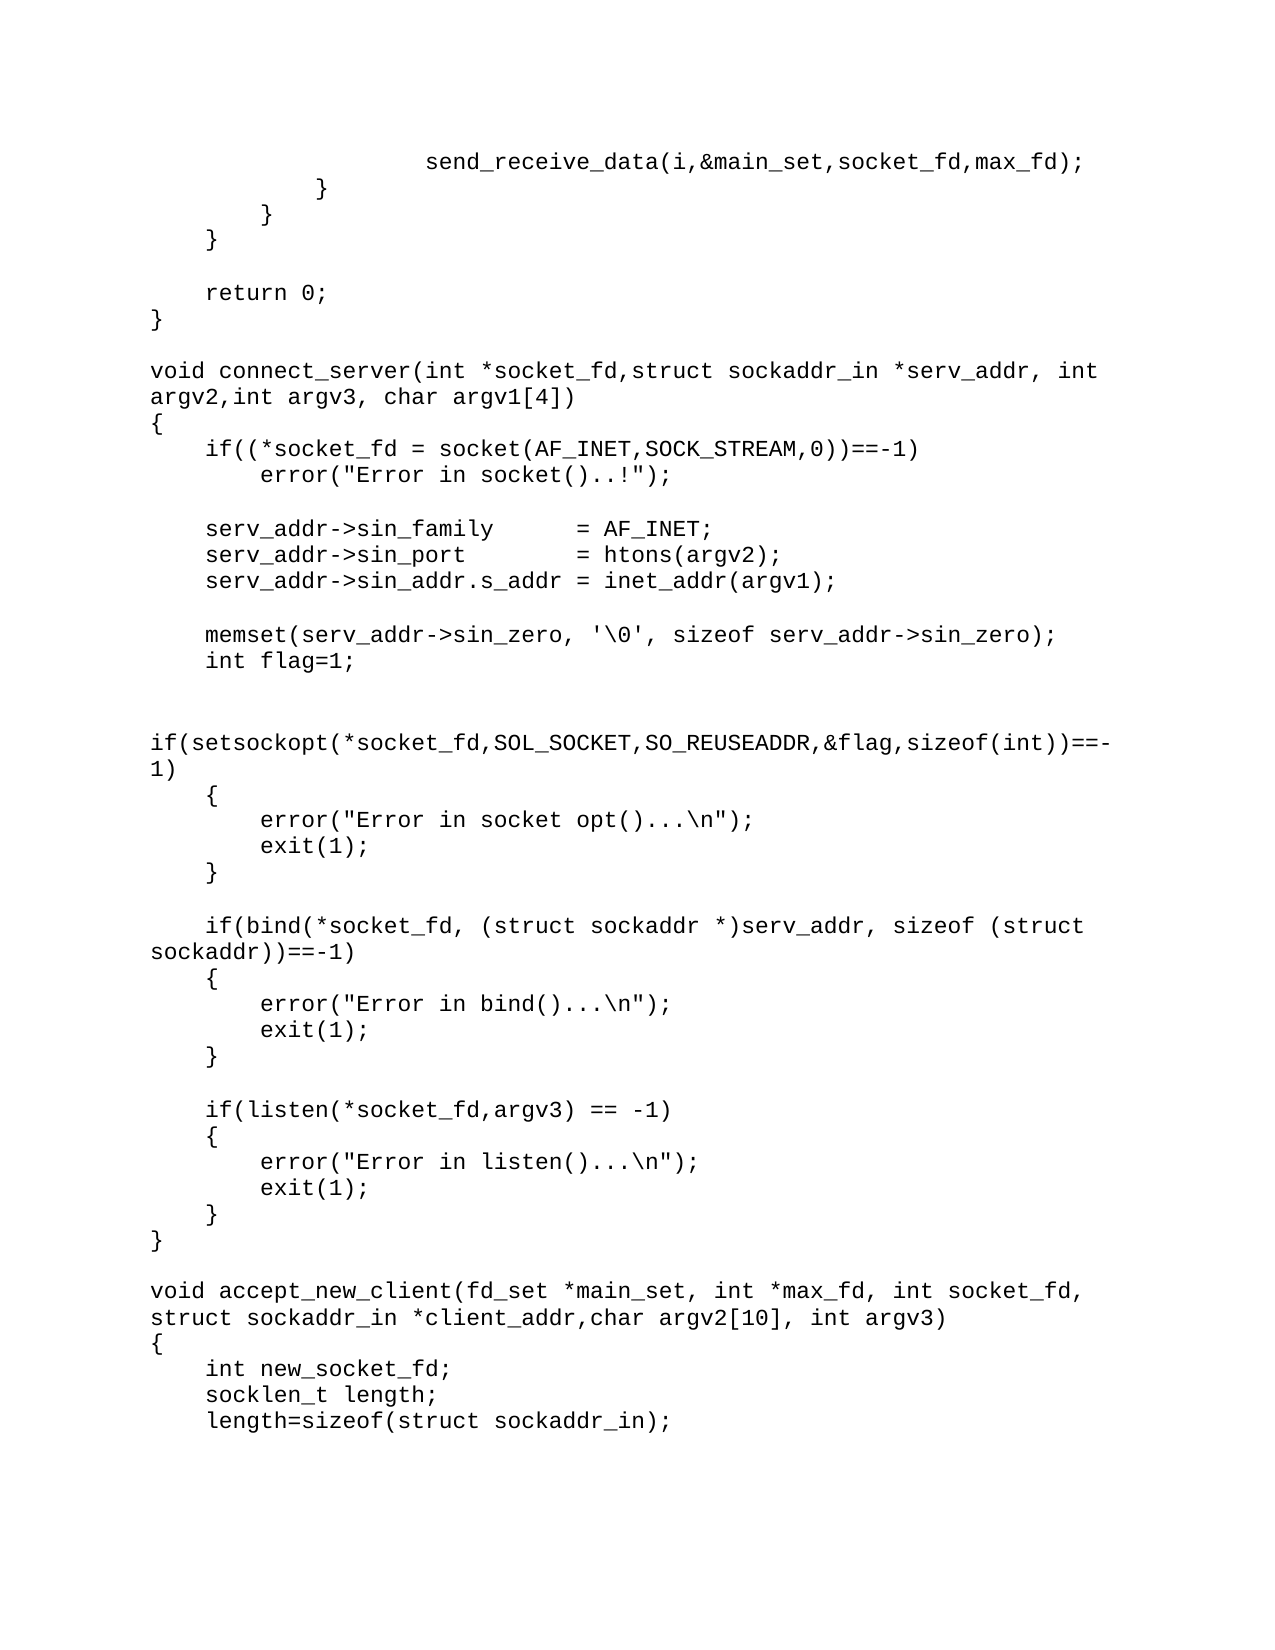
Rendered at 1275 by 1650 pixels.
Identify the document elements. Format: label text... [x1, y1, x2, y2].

text serv_addr->sin_port = htons(argv2); [150, 543, 1125, 569]
text exit(1); [150, 835, 1125, 861]
text { [150, 783, 1125, 809]
text void connect_server(int *socket_fd,struct sockaddr_in *serv_addr, int argv2,int argv3, char argv1[4]) [150, 359, 1125, 411]
text int new_socket_fd; [150, 1358, 1125, 1384]
text } [150, 308, 1125, 334]
text serv_addr->sin_family = AF_INET; [150, 517, 1125, 543]
text } [150, 861, 1125, 887]
text error("Error in bind()...\n"); [150, 992, 1125, 1018]
text } [150, 1044, 1125, 1070]
text { [150, 1124, 1125, 1150]
text { [150, 1332, 1125, 1358]
text void accept_new_client(fd_set *main_set, int *max_fd, int socket_fd, struct sockaddr_in *client_addr,char argv2[10], int argv3) [150, 1280, 1125, 1332]
text send_receive_data(i,&main_set,socket_fd,max_fd); [150, 150, 1125, 176]
text length=sizeof(struct sockaddr_in); [150, 1409, 1125, 1436]
text int flag=1; [150, 649, 1125, 675]
text if((*socket_fd = socket(AF_INET,SOCK_STREAM,0))==-1) [150, 437, 1125, 463]
text error("Error in socket opt()...\n"); [150, 809, 1125, 835]
text exit(1); [150, 1176, 1125, 1202]
text } [150, 1228, 1125, 1254]
text return 0; [150, 282, 1125, 308]
text if(listen(*socket_fd,argv3) == -1) [150, 1098, 1125, 1124]
text exit(1); [150, 1018, 1125, 1044]
text } [150, 1202, 1125, 1228]
text error("Error in listen()...\n"); [150, 1150, 1125, 1176]
text if(bind(*socket_fd, (struct sockaddr *)serv_addr, sizeof (struct sockaddr))==-1) [150, 915, 1125, 967]
text memset(serv_addr->sin_zero, '\0', sizeof serv_addr->sin_zero); [150, 623, 1125, 649]
text } [150, 202, 1125, 228]
text serv_addr->sin_addr.s_addr = inet_addr(argv1); [150, 569, 1125, 595]
text if(setsockopt(*socket_fd,SOL_SOCKET,SO_REUSEADDR,&flag,sizeof(int))==-1) [150, 703, 1125, 783]
text error("Error in socket()..!"); [150, 463, 1125, 489]
text { [150, 967, 1125, 992]
text } [150, 228, 1125, 254]
text } [150, 176, 1125, 202]
text { [150, 411, 1125, 437]
text socklen_t length; [150, 1384, 1125, 1409]
